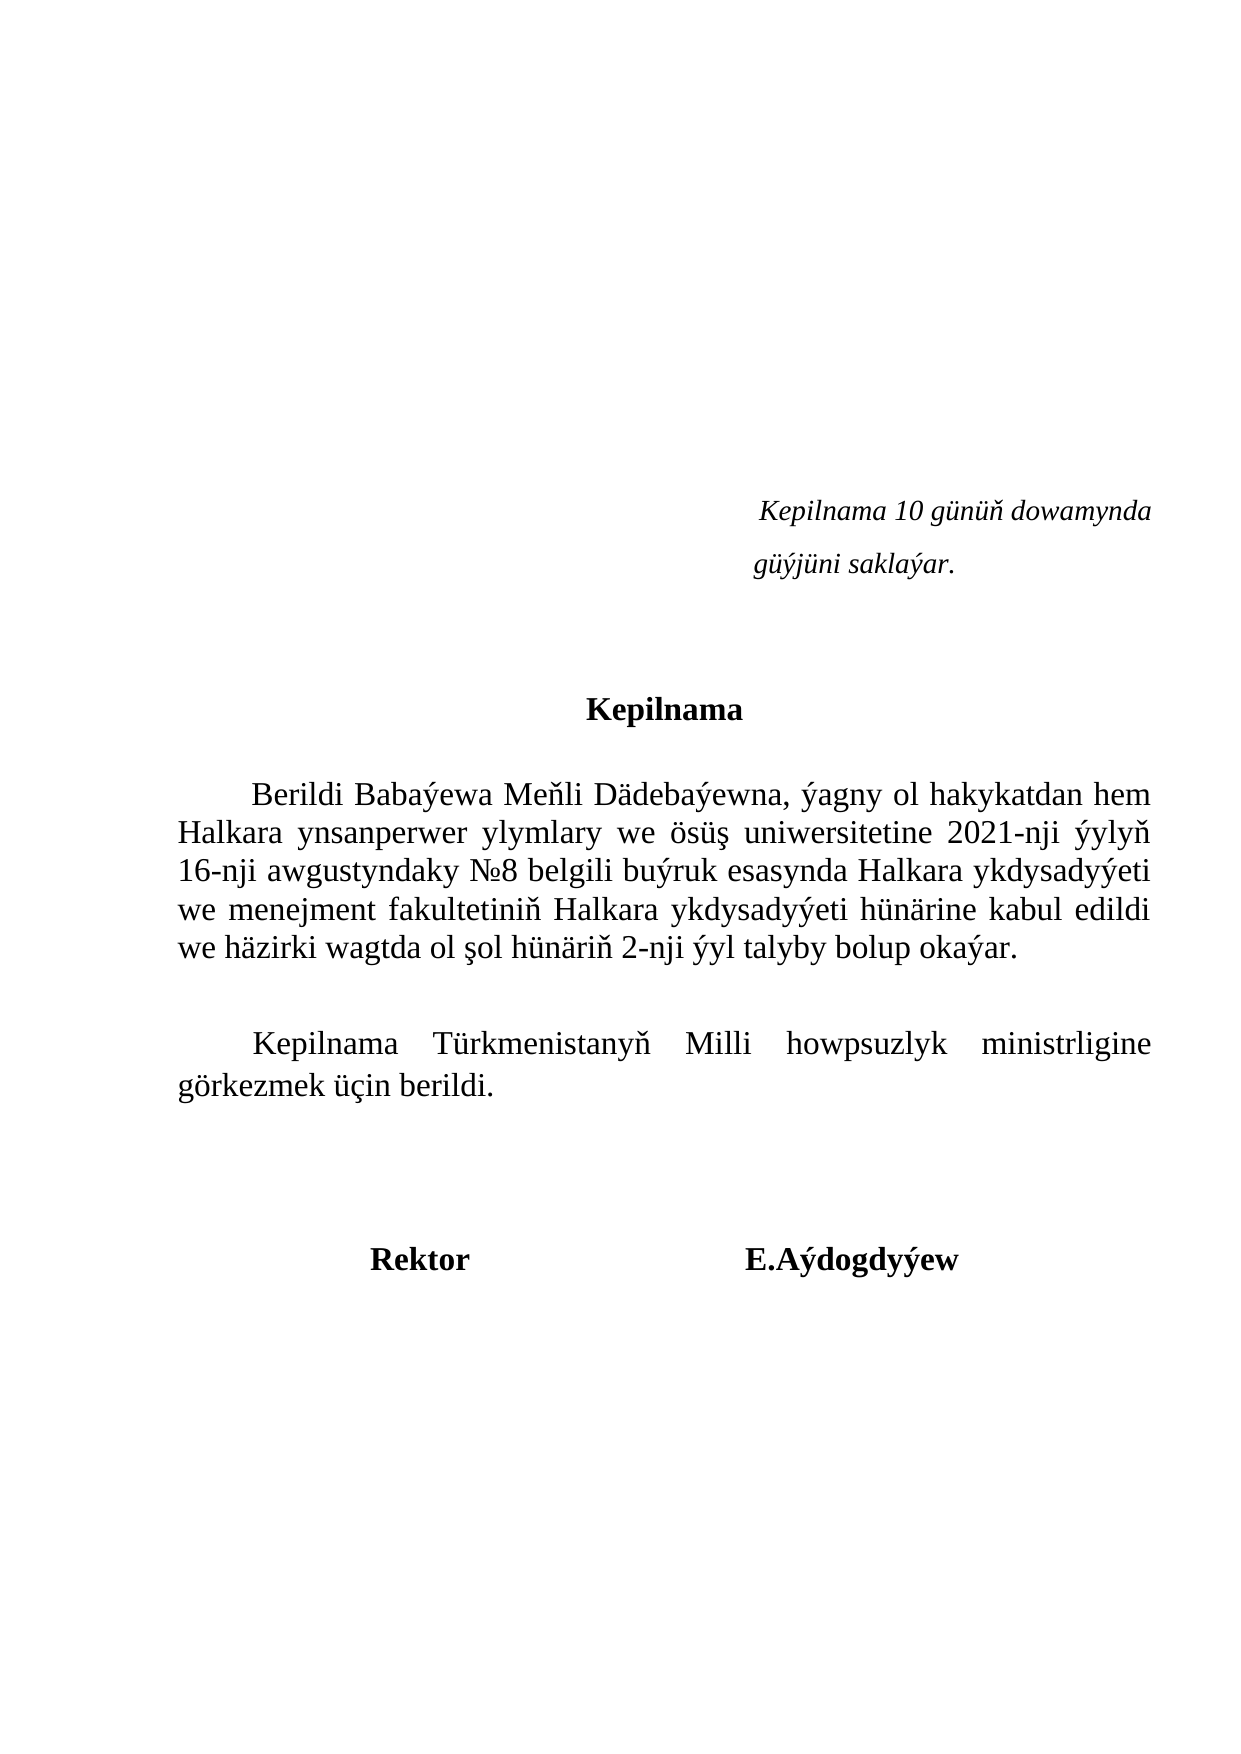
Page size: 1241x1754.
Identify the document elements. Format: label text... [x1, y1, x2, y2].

text Kepilnama Türkmenistanyň Milli howpsuzlyk ministrligine görkezmek üçin berildi. [177, 1024, 1152, 1103]
text Rektor E.Aýdogdyýew [177, 1239, 1152, 1277]
text güýjüni saklaýar. [177, 546, 1152, 579]
text Berildi Babaýewa Meňli Dädebaýewna, ýagny ol hakykatdan hem Halkara ynsanperwer ylymlary we ösüş uniwersitetine 2021-nji ýylyň 16-nji awgustyndaky №8 belgili buýruk esasynda Halkara ykdysadyýeti we menejment fakultetiniň Halkara ykdysadyýeti hünärine kabul edildi we häzirki wagtda ol şol hünäriň 2-nji ýyl talyby bolup okaýar. [177, 774, 1152, 966]
text Kepilnama 10 günüň dowamynda [177, 493, 1152, 527]
text Kepilnama [177, 689, 1152, 727]
